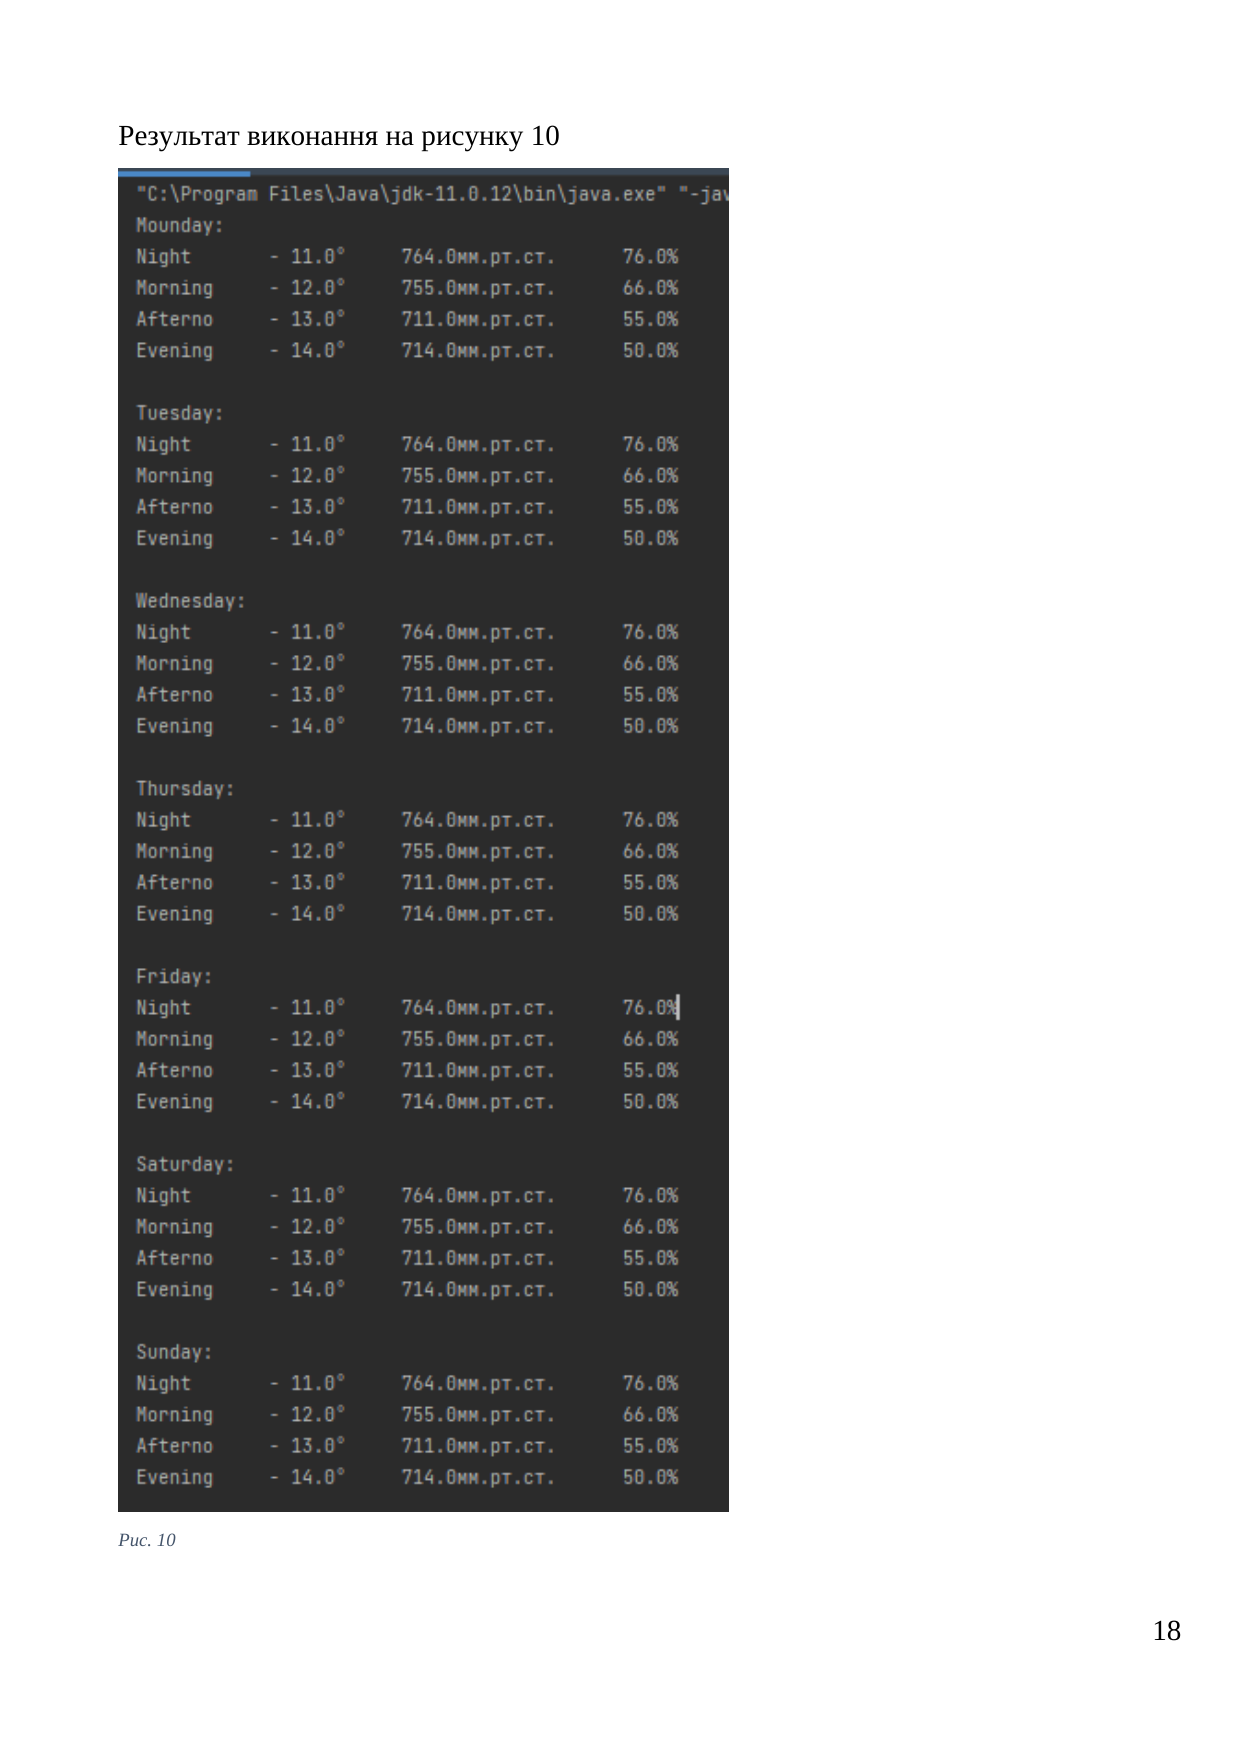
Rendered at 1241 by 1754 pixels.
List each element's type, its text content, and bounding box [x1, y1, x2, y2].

text Рис. 10 [118, 1528, 1181, 1550]
subtitle Результат виконання на рисунку 10 [118, 118, 1181, 152]
picture [118, 168, 729, 1512]
